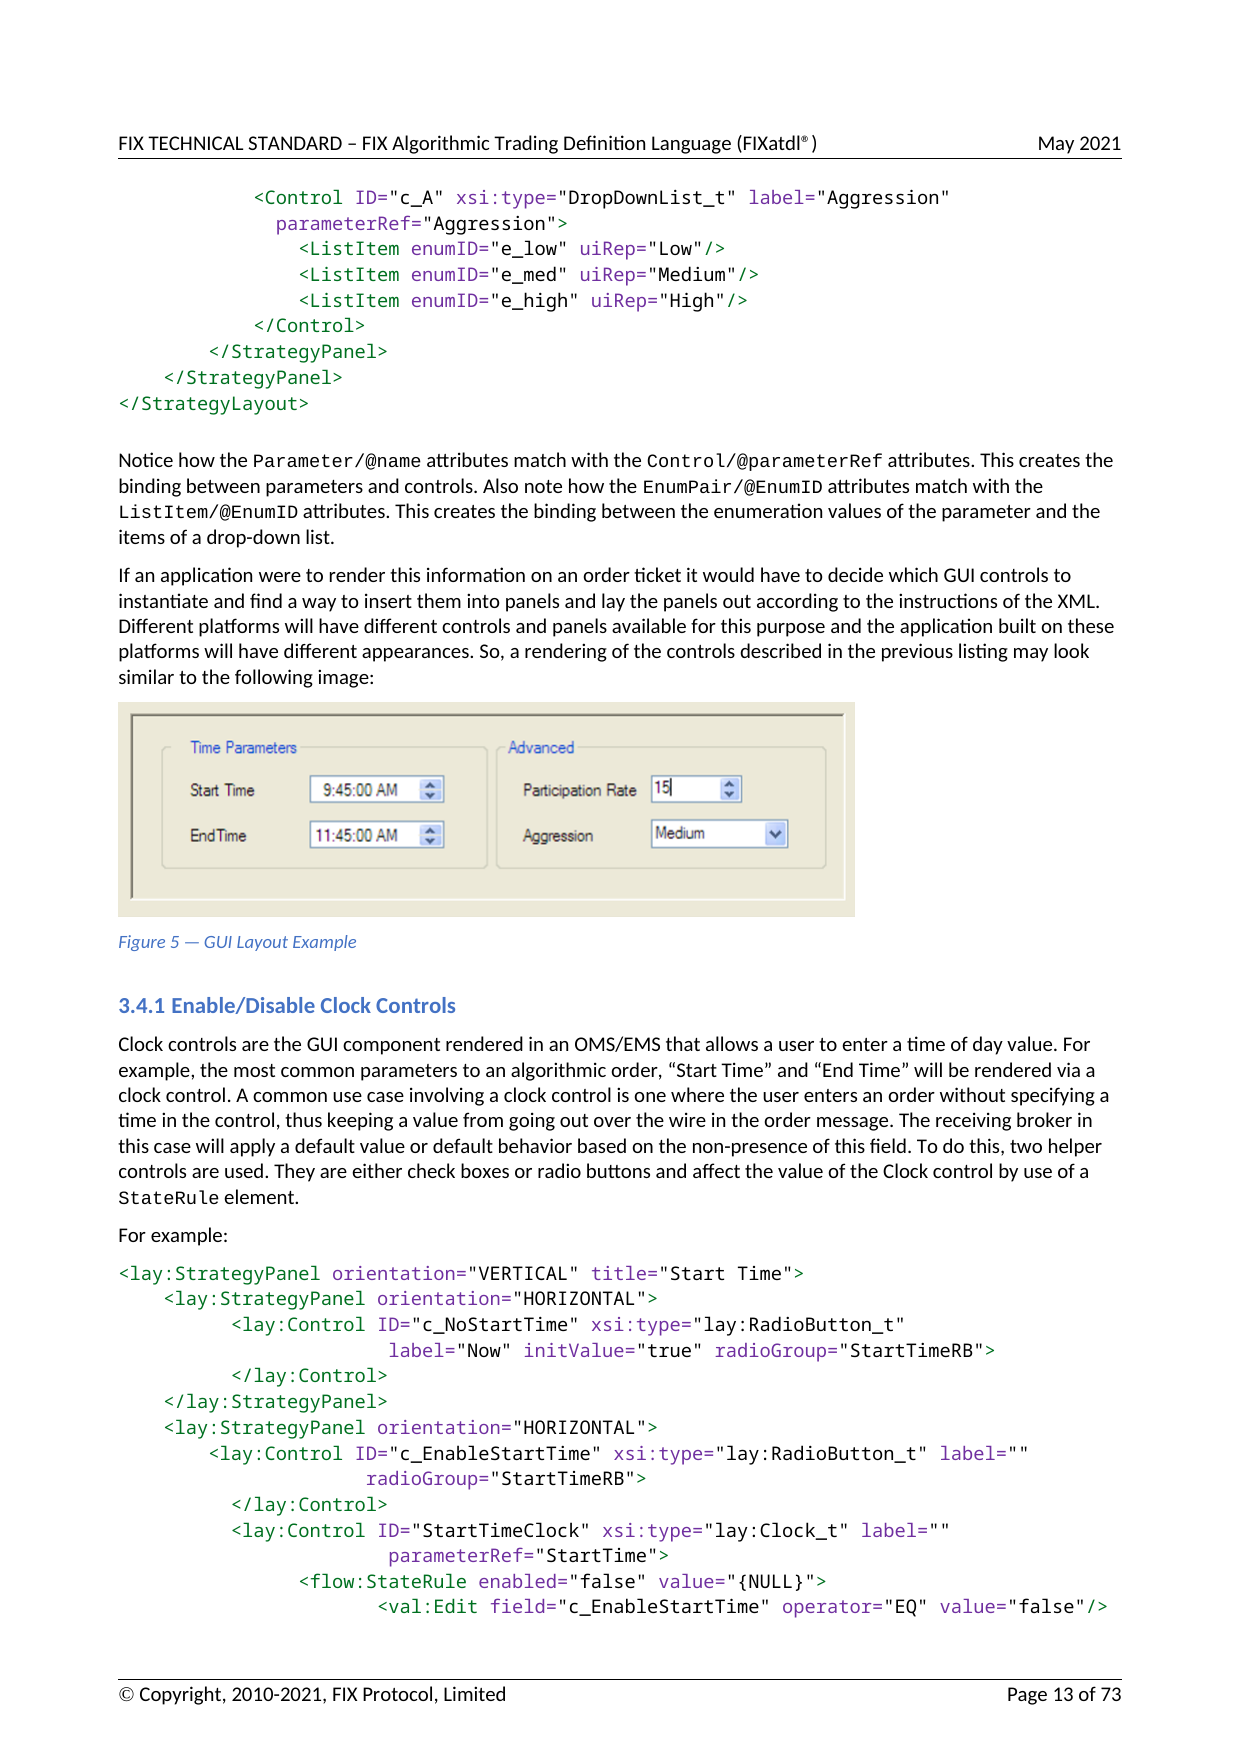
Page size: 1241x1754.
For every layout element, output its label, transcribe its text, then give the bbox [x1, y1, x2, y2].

text Notice how the Parameter/@name attributes match with the Control/@parameterRef attributes. This creates the binding between parameters and controls. Also note how the EnumPair/@EnumID attributes match with the ListItem/@EnumID attributes. This creates the binding between the enumeration values of the parameter and the items of a drop-down list. [118, 422, 1122, 550]
subtitle Enable/Disable Clock Controls [118, 991, 1122, 1019]
picture [118, 702, 855, 918]
text Clock controls are the GUI component rendered in an OMS/EMS that allows a user to enter a time of day value. For example, the most common parameters to an algorithmic order, “Start Time” and “End Time” will be rendered via a clock control. A common use case involving a clock control is one where the user enters an order without specifying a time in the control, thus keeping a value from going out over the wire in the order message. The receiving broker in this case will apply a default value or default behavior based on the non-presence of this field. To do this, two helper controls are used. They are either check boxes or radio buttons and affect the value of the Clock control by use of a StateRule element. [118, 1031, 1122, 1210]
text If an application were to render this information on an order ticket it would have to decide which GUI controls to instantiate and find a way to insert them into panels and lay the panels out according to the instructions of the XML. Different platforms will have different controls and panels available for this purpose and the application built on these platforms will have different appearances. So, a rendering of the controls described in the previous listing may look similar to the following image: [118, 562, 1122, 689]
text GUI Layout Example [118, 931, 1122, 953]
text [118, 184, 1122, 415]
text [118, 1260, 1122, 1619]
text For example: [118, 1222, 1122, 1248]
